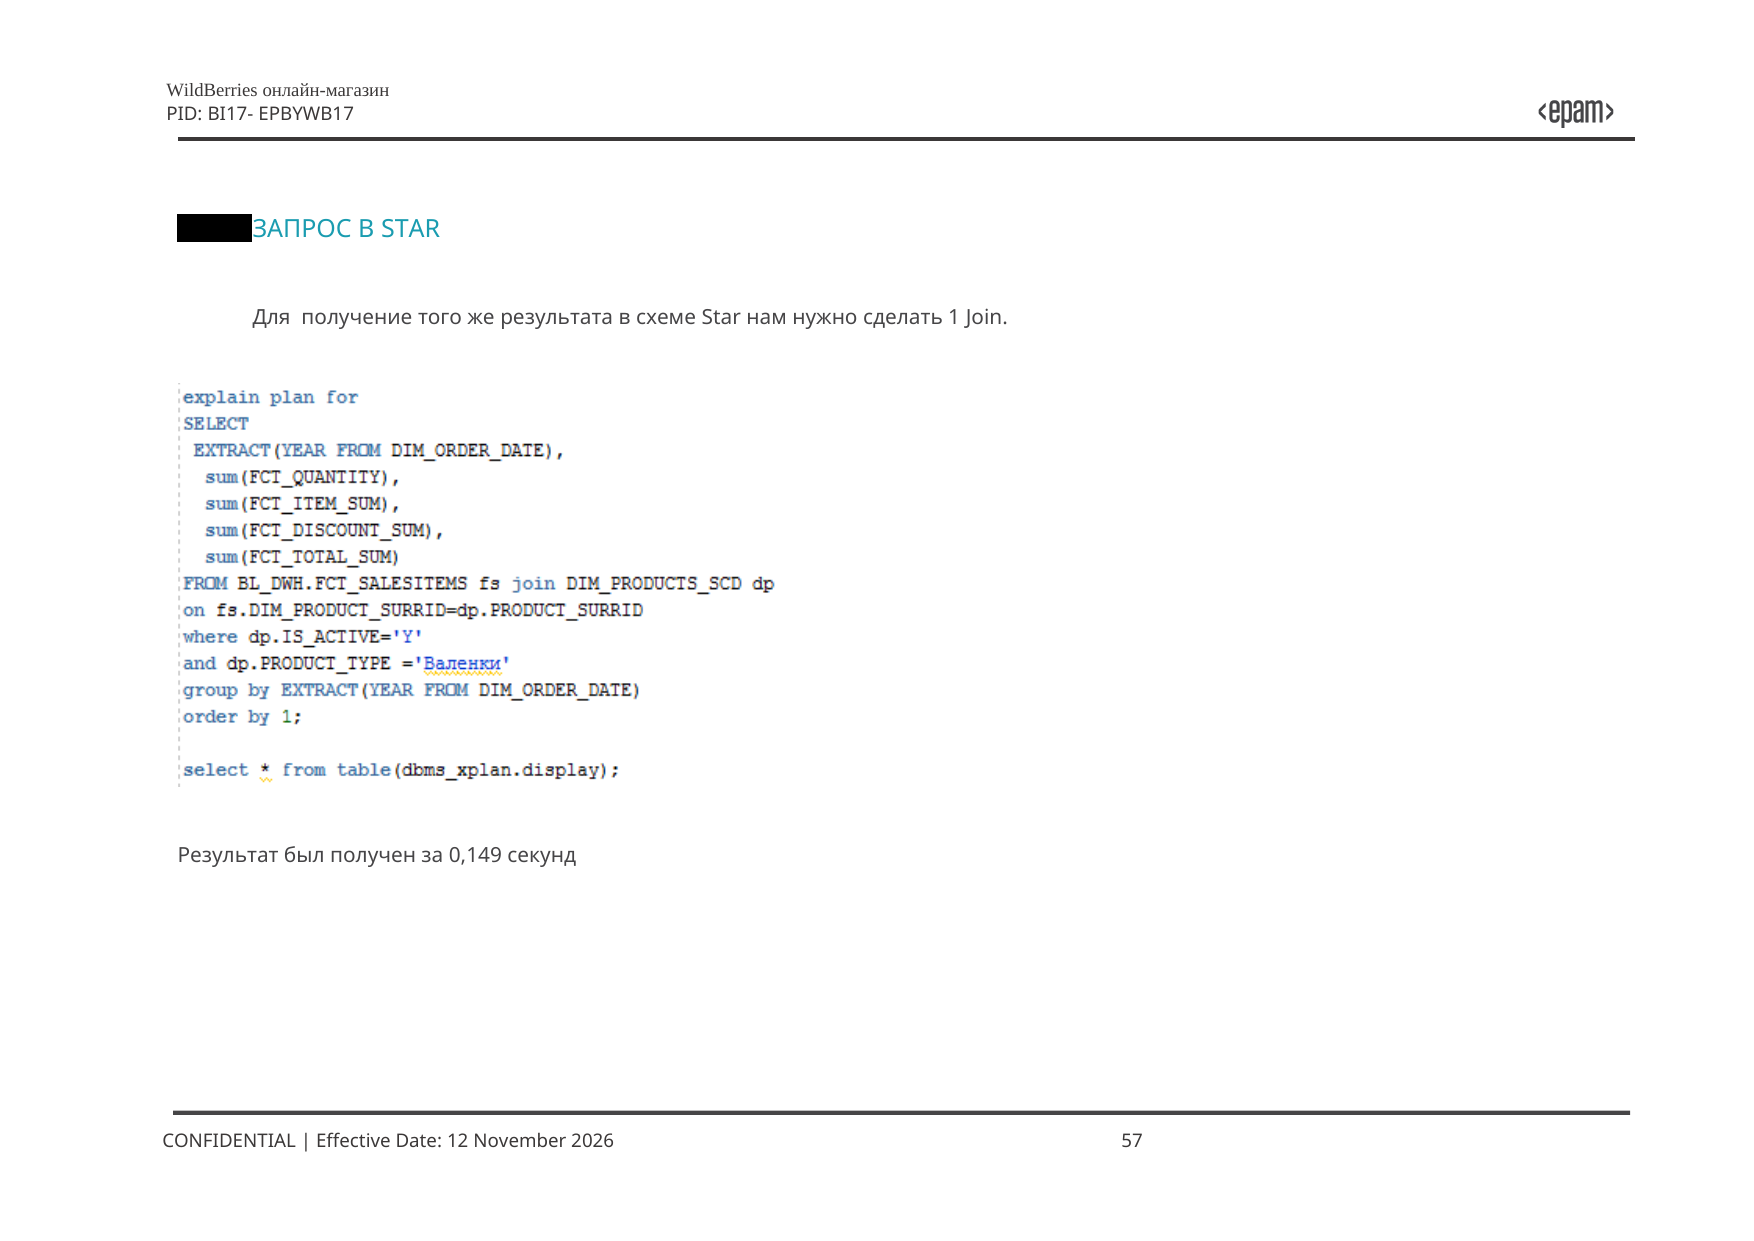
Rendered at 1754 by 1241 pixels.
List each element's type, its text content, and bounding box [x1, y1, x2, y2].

picture [177, 383, 787, 787]
text Результат был получен за 0,149 секунд [177, 840, 1636, 869]
text Для получение того же результата в схеме Star нам нужно сделать 1 Join. [177, 302, 1636, 330]
subtitle Запрос в STAR [177, 210, 1636, 244]
